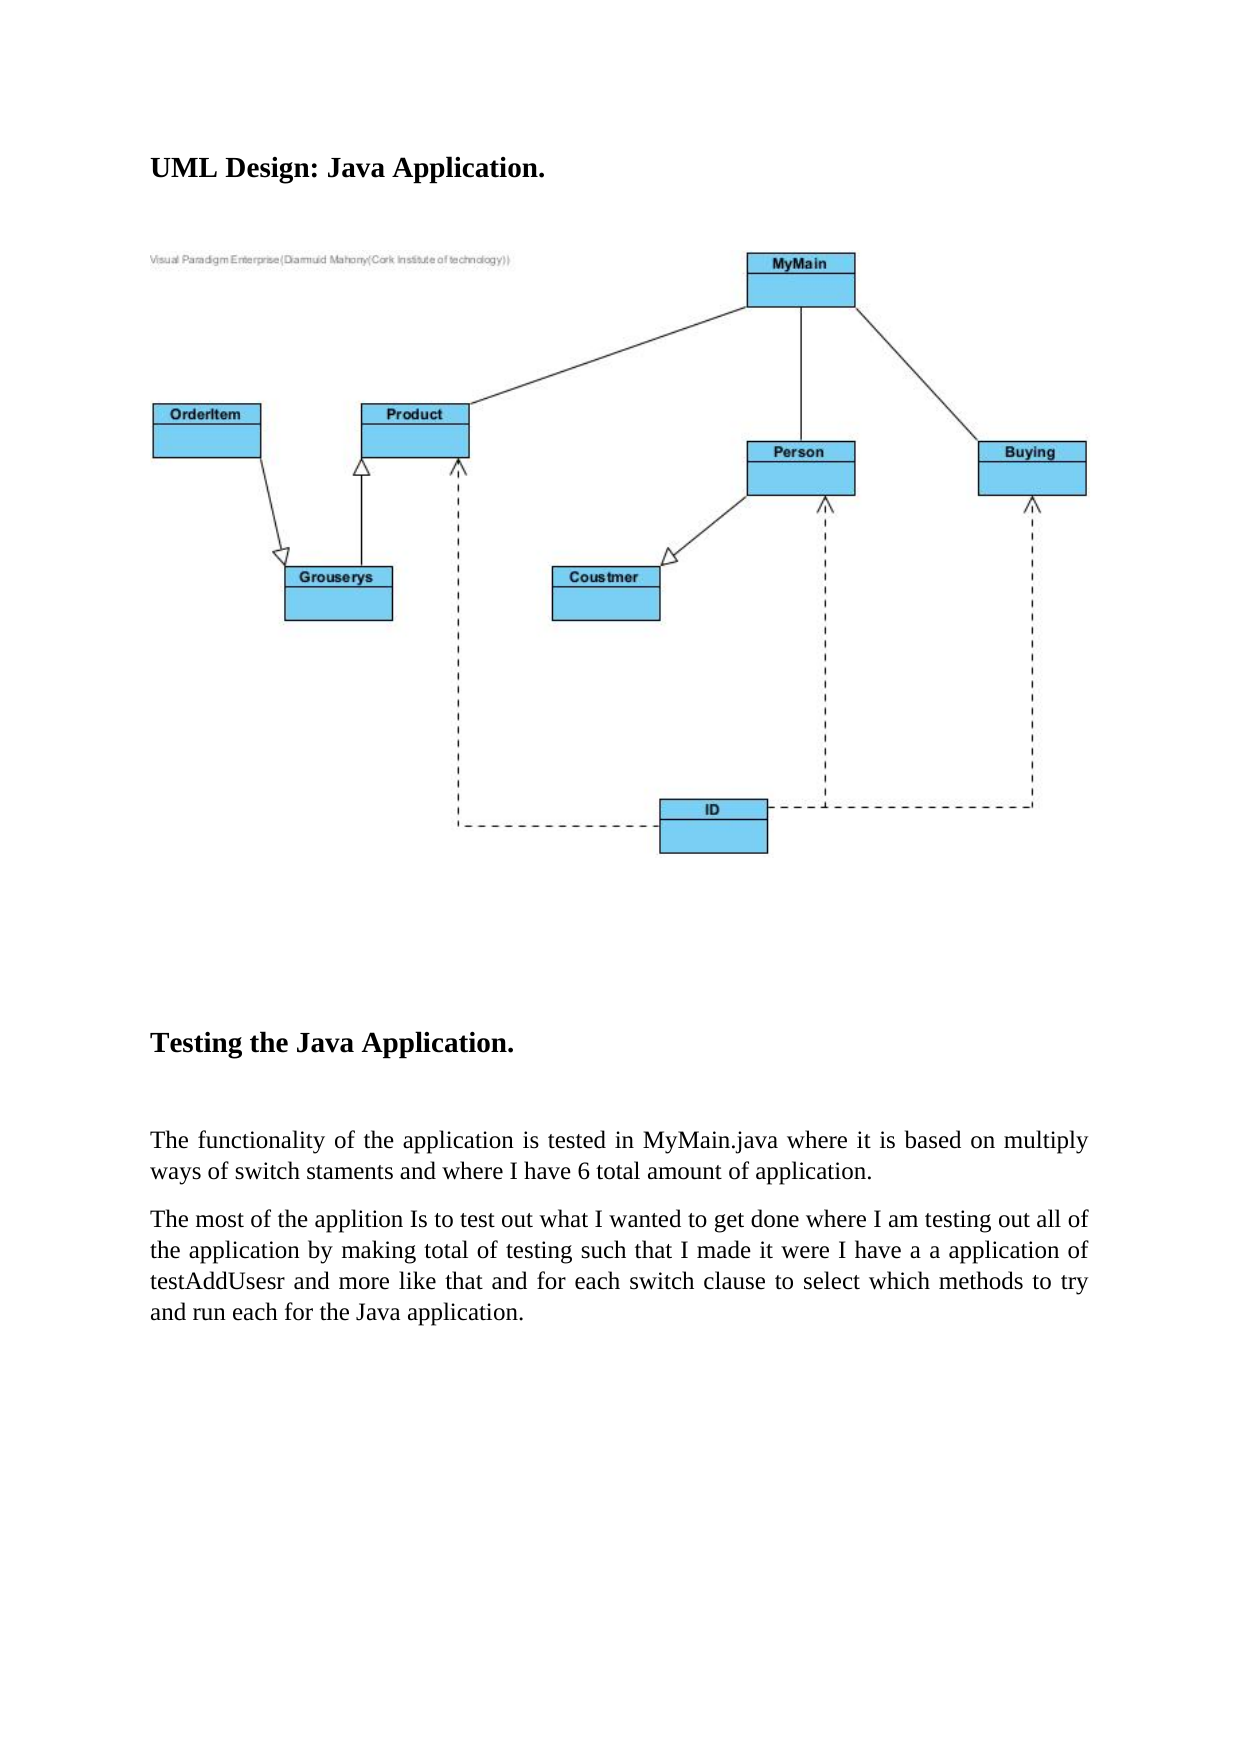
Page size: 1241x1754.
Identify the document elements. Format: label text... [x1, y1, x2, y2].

text Testing the Java Application. [150, 1025, 1090, 1058]
text UML Design: Java Application. [150, 150, 1090, 183]
picture [150, 250, 1091, 858]
text The functionality of the application is tested in MyMain.java where it is based on multiply ways of switch staments and where I have 6 total amount of application. [150, 1125, 1090, 1185]
text The most of the applition Is to test out what I wanted to get done where I am testing out all of the application by making total of testing such that I made it were I have a a application of testAddUsesr and more like that and for each switch clause to select which methods to try and run each for the Java application. [150, 1204, 1090, 1326]
